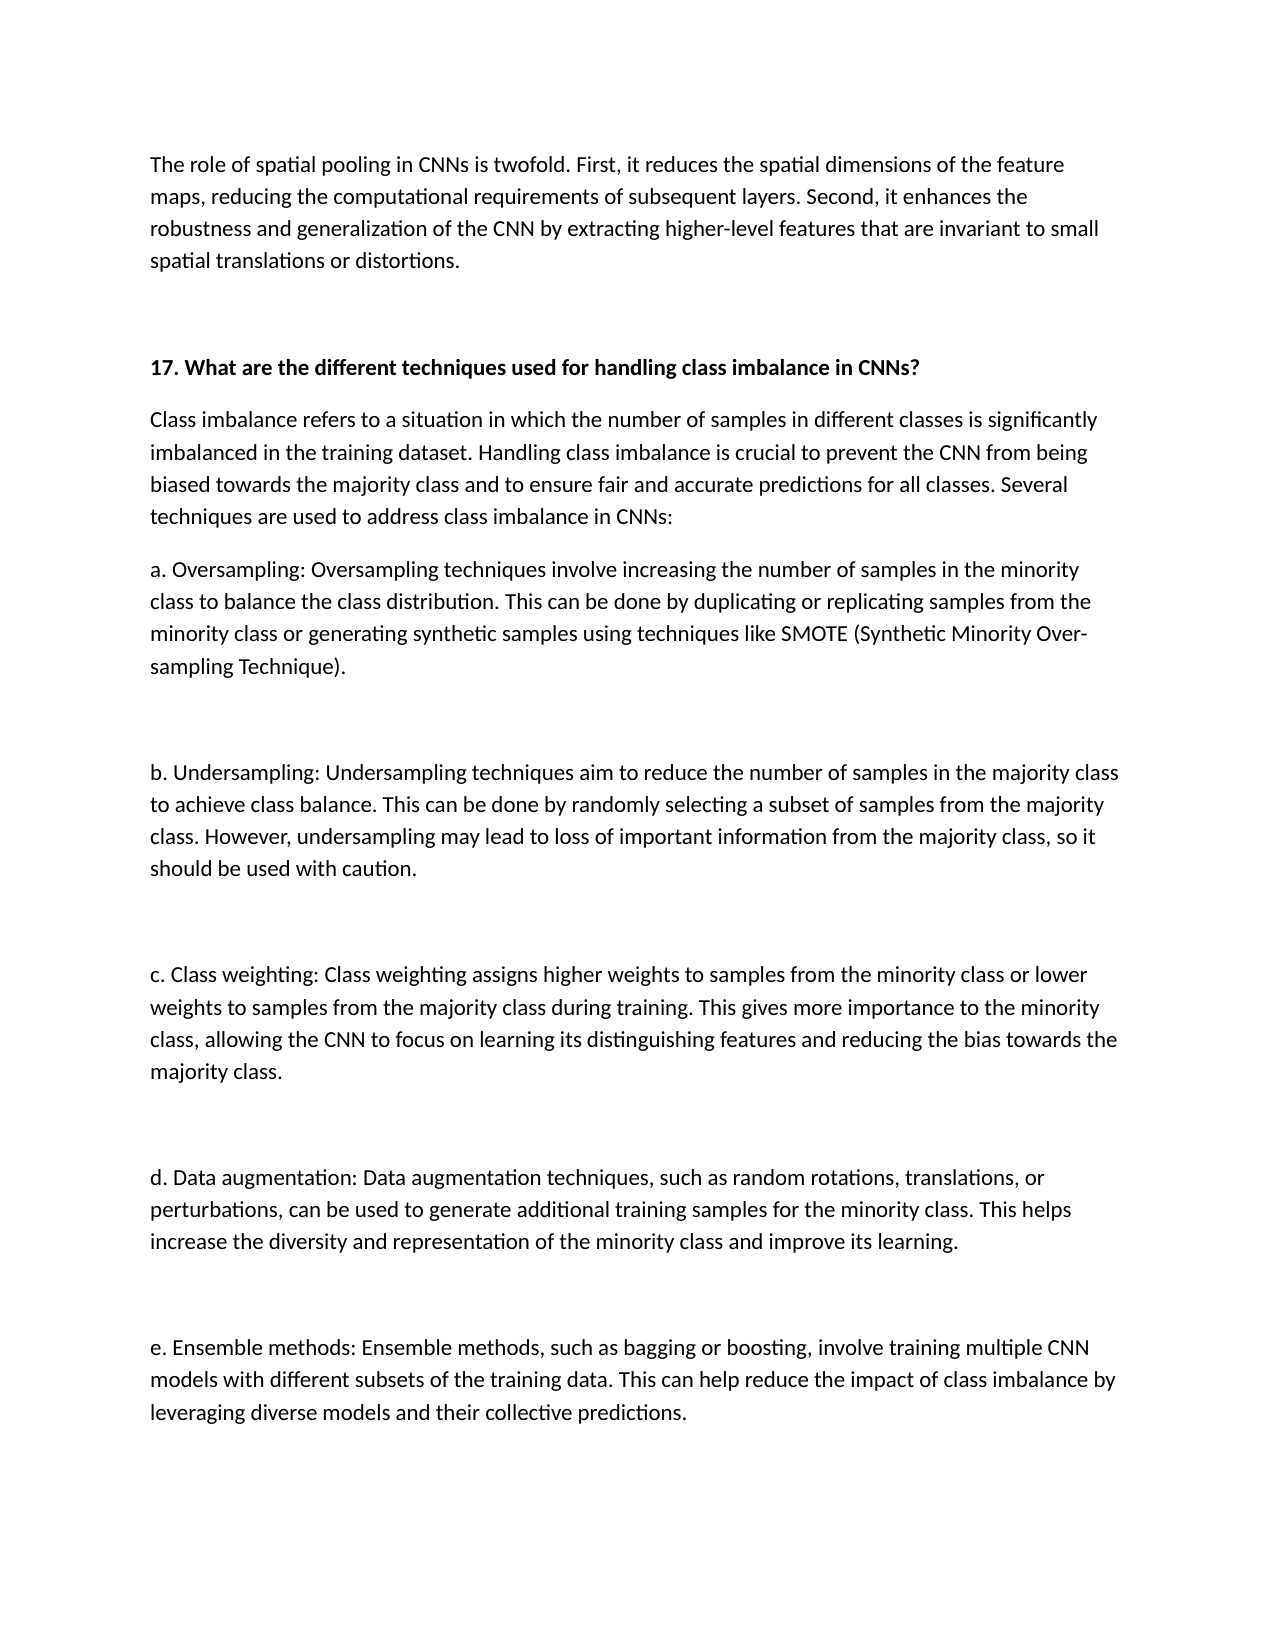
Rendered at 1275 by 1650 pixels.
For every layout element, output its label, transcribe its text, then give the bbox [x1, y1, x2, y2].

text d. Data augmentation: Data augmentation techniques, such as random rotations, translations, or perturbations, can be used to generate additional training samples for the minority class. This helps increase the diversity and representation of the minority class and improve its learning. [150, 1163, 1125, 1255]
text The role of spatial pooling in CNNs is twofold. First, it reduces the spatial dimensions of the feature maps, reducing the computational requirements of subsequent layers. Second, it enhances the robustness and generalization of the CNN by extracting higher-level features that are invariant to small spatial translations or distortions. [150, 150, 1125, 274]
text e. Ensemble methods: Ensemble methods, such as bagging or boosting, involve training multiple CNN models with different subsets of the training data. This can help reduce the impact of class imbalance by leveraging diverse models and their collective predictions. [150, 1333, 1125, 1426]
text b. Undersampling: Undersampling techniques aim to reduce the number of samples in the majority class to achieve class balance. This can be done by randomly selecting a subset of samples from the majority class. However, undersampling may lead to loss of important information from the majority class, so it should be used with caution. [150, 758, 1125, 882]
text Class imbalance refers to a situation in which the number of samples in different classes is significantly imbalanced in the training dataset. Handling class imbalance is crucial to prevent the CNN from being biased towards the majority class and to ensure fair and accurate predictions for all classes. Several techniques are used to address class imbalance in CNNs: [150, 406, 1125, 530]
text 17. What are the different techniques used for handling class imbalance in CNNs? [150, 353, 1125, 381]
text c. Class weighting: Class weighting assigns higher weights to samples from the minority class or lower weights to samples from the majority class during training. This gives more importance to the minority class, allowing the CNN to focus on learning its distinguishing features and reducing the bias towards the majority class. [150, 960, 1125, 1085]
text a. Oversampling: Oversampling techniques involve increasing the number of samples in the minority class to balance the class distribution. This can be done by duplicating or replicating samples from the minority class or generating synthetic samples using techniques like SMOTE (Synthetic Minority Over-sampling Technique). [150, 555, 1125, 680]
